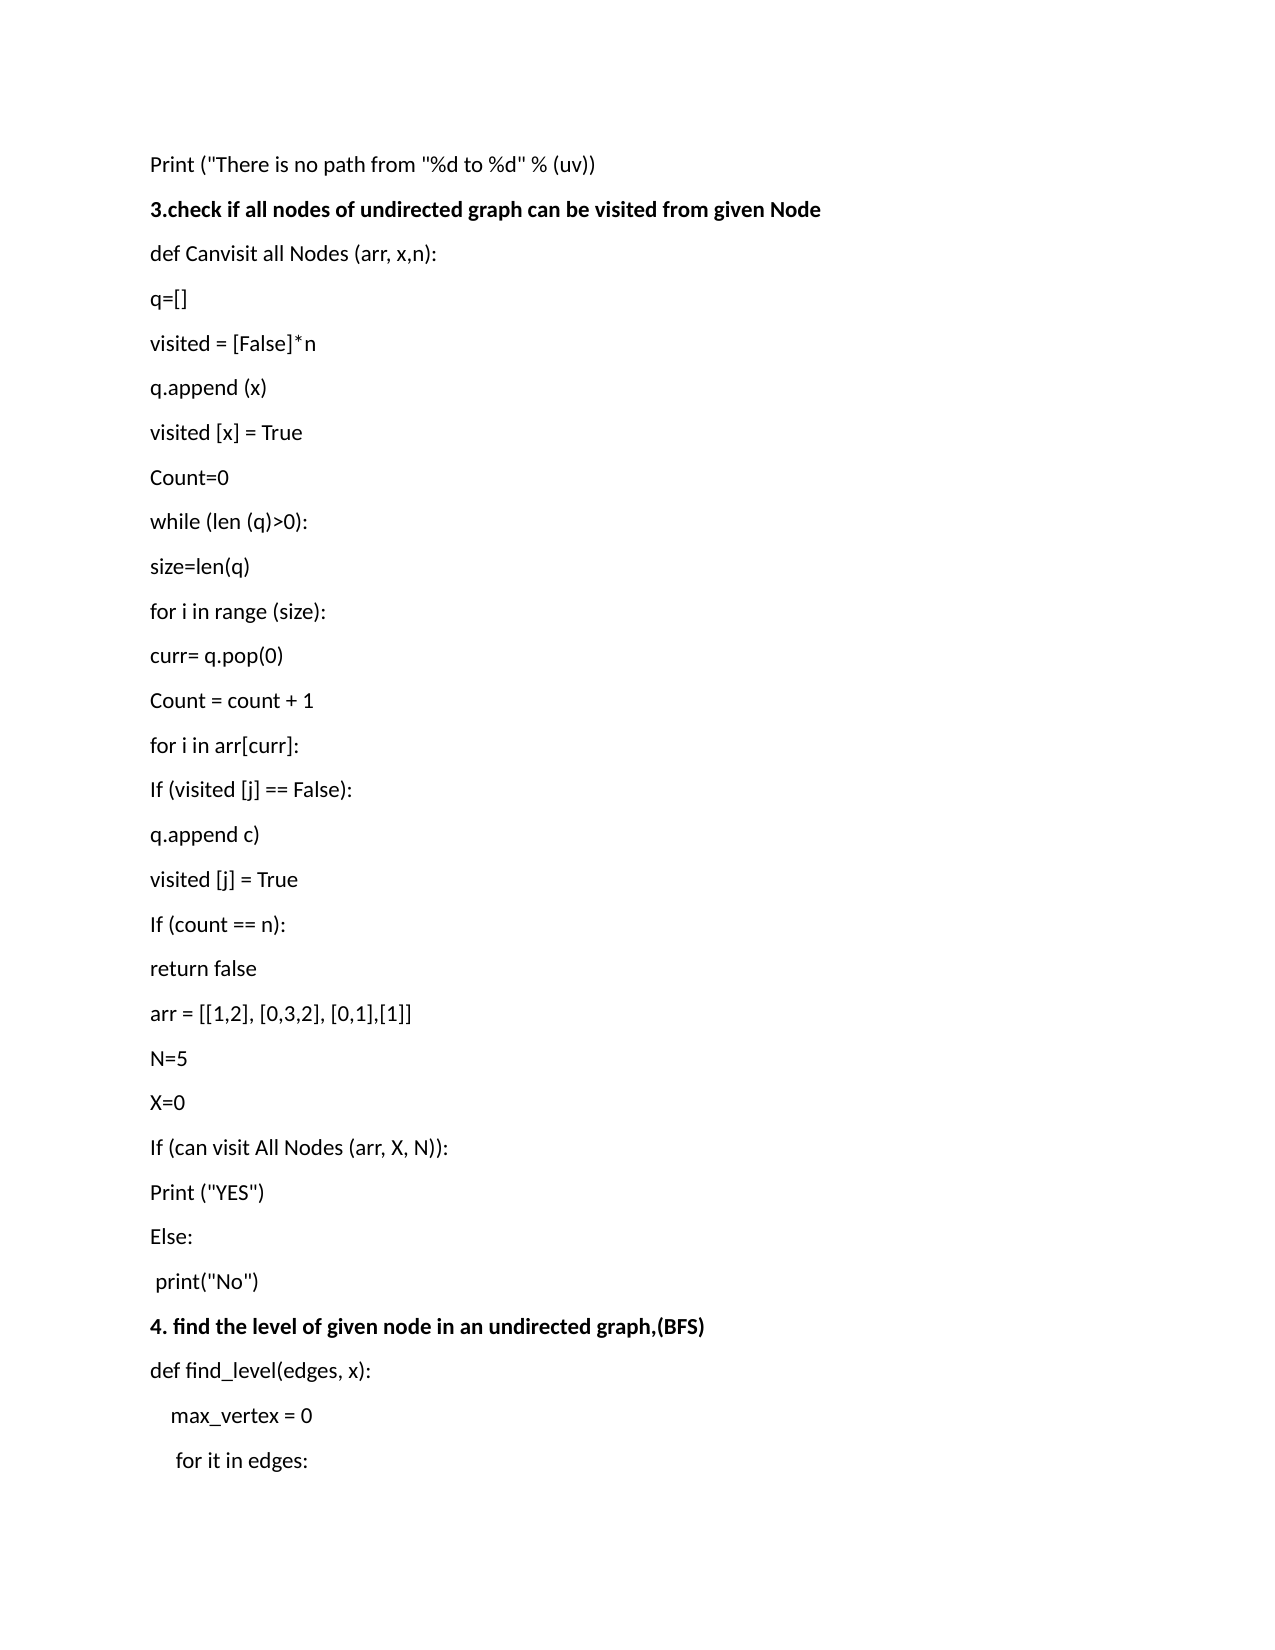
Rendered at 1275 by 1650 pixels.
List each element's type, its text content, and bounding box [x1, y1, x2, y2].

text print("No") [150, 1267, 1125, 1295]
text If (count == n): [150, 910, 1125, 938]
text 4. find the level of given node in an undirected graph,(BFS) [150, 1312, 1125, 1340]
text q.append (x) [150, 373, 1125, 401]
text def find_level(edges, x): [150, 1357, 1125, 1384]
text arr = [[1,2], [0,3,2], [0,1],[1]] [150, 999, 1125, 1027]
text for it in edges: [150, 1446, 1125, 1474]
text for i in arr[curr]: [150, 731, 1125, 759]
text Count = count + 1 [150, 686, 1125, 714]
text If (can visit All Nodes (arr, X, N)): [150, 1133, 1125, 1161]
text while (len (q)>0): [150, 507, 1125, 536]
text visited [x] = True [150, 418, 1125, 446]
text visited = [False]*n [150, 329, 1125, 357]
text def Canvisit all Nodes (arr, x,n): [150, 239, 1125, 267]
text Print ("There is no path from "%d to %d" % (uv)) [150, 150, 1125, 178]
text curr= q.pop(0) [150, 642, 1125, 669]
text q.append c) [150, 820, 1125, 848]
text size=len(q) [150, 552, 1125, 580]
text visited [j] = True [150, 865, 1125, 893]
text Print ("YES") [150, 1178, 1125, 1206]
text return false [150, 954, 1125, 982]
text Else: [150, 1222, 1125, 1251]
text X=0 [150, 1088, 1125, 1116]
text N=5 [150, 1044, 1125, 1072]
text If (visited [j] == False): [150, 776, 1125, 804]
text for i in range (size): [150, 597, 1125, 625]
text 3.check if all nodes of undirected graph can be visited from given Node [150, 195, 1125, 223]
text Count=0 [150, 463, 1125, 491]
text q=[] [150, 284, 1125, 312]
text max_vertex = 0 [150, 1401, 1125, 1429]
